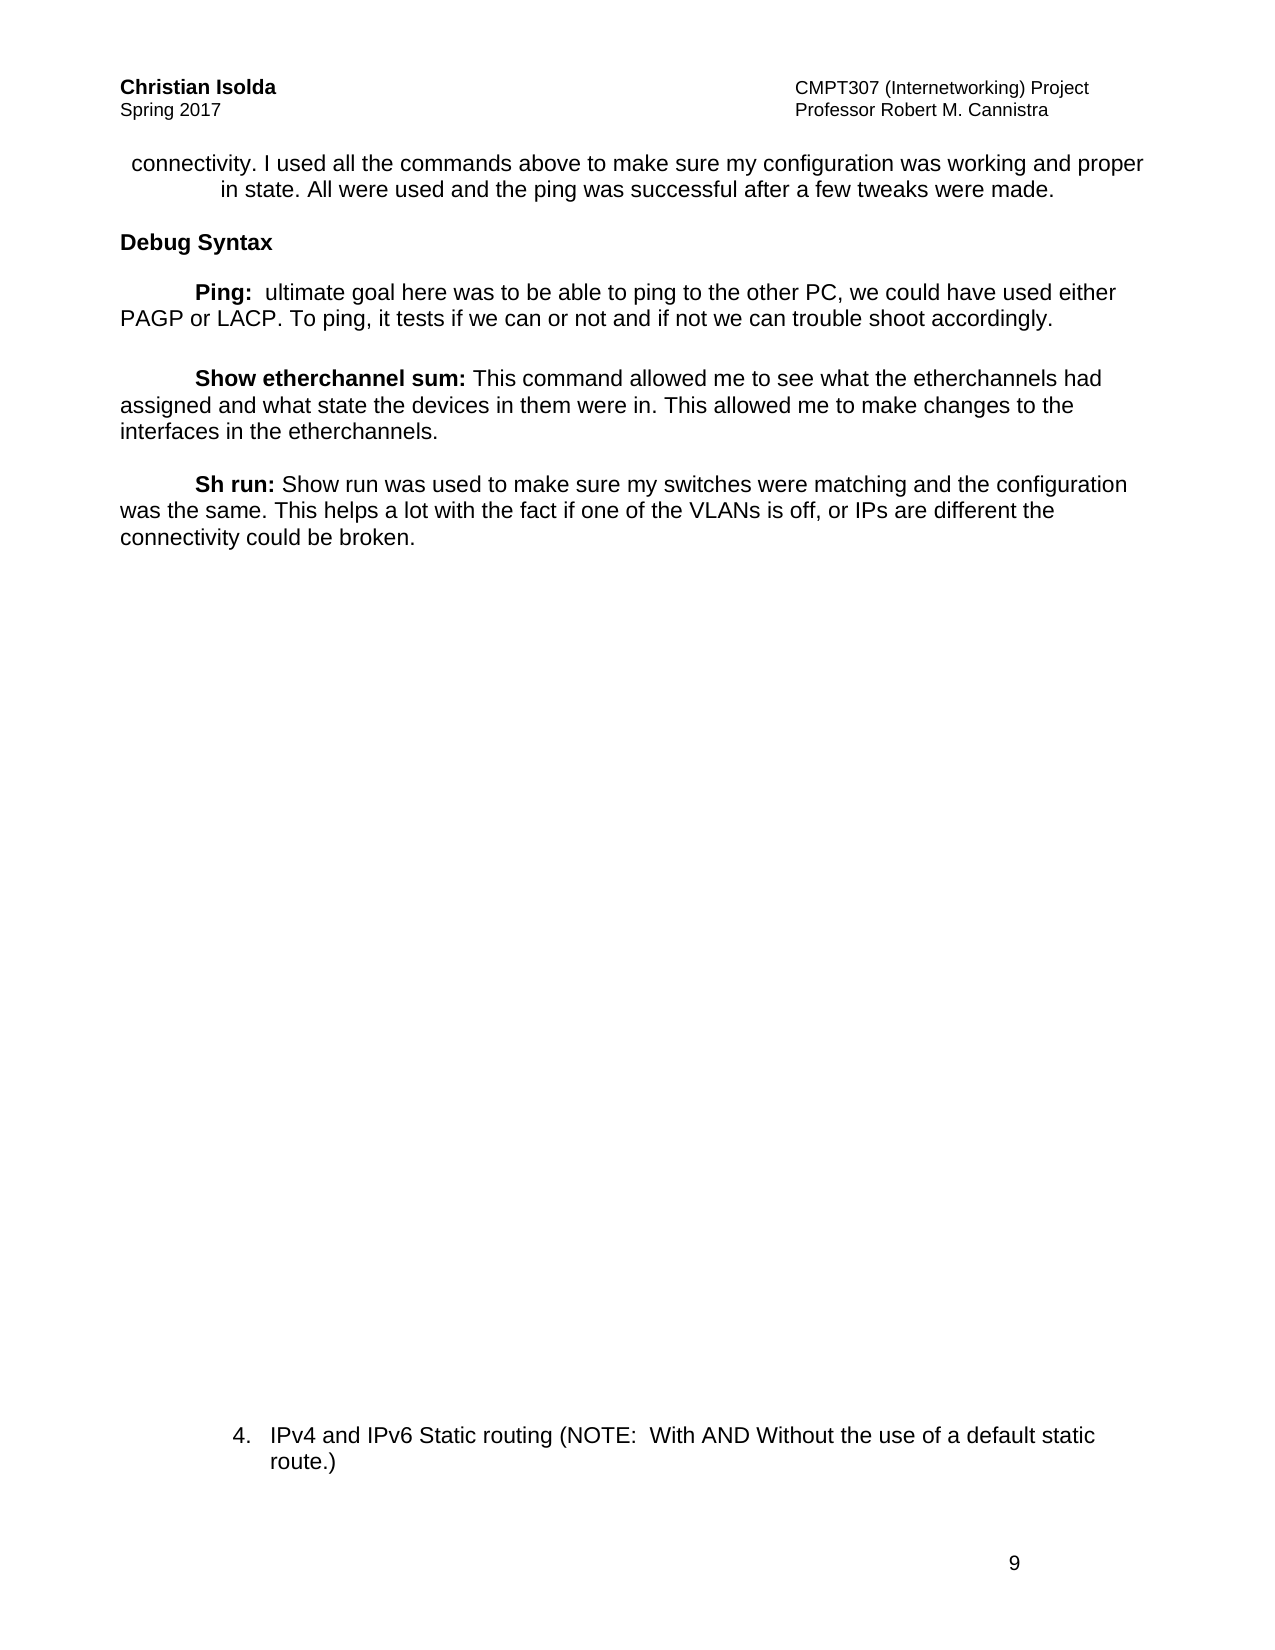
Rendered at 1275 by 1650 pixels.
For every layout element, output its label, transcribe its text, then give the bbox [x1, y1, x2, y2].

text Ping: ultimate goal here was to be able to ping to the other PC, we could have used either PAGP or LACP. To ping, it tests if we can or not and if not we can trouble shoot accordingly. [120, 279, 1155, 332]
text Debug Syntax [120, 229, 1155, 255]
text Show etherchannel sum: This command allowed me to see what the etherchannels had assigned and what state the devices in them were in. This allowed me to make changes to the interfaces in the etherchannels. [120, 365, 1155, 444]
text Sh run: Show run was used to make sure my switches were matching and the configuration was the same. This helps a lot with the fact if one of the VLANs is off, or IPs are different the connectivity could be broken. [120, 471, 1155, 550]
list IPv4 and IPv6 Static routing (NOTE: With AND Without the use of a default static route.) [232, 1422, 1155, 1474]
